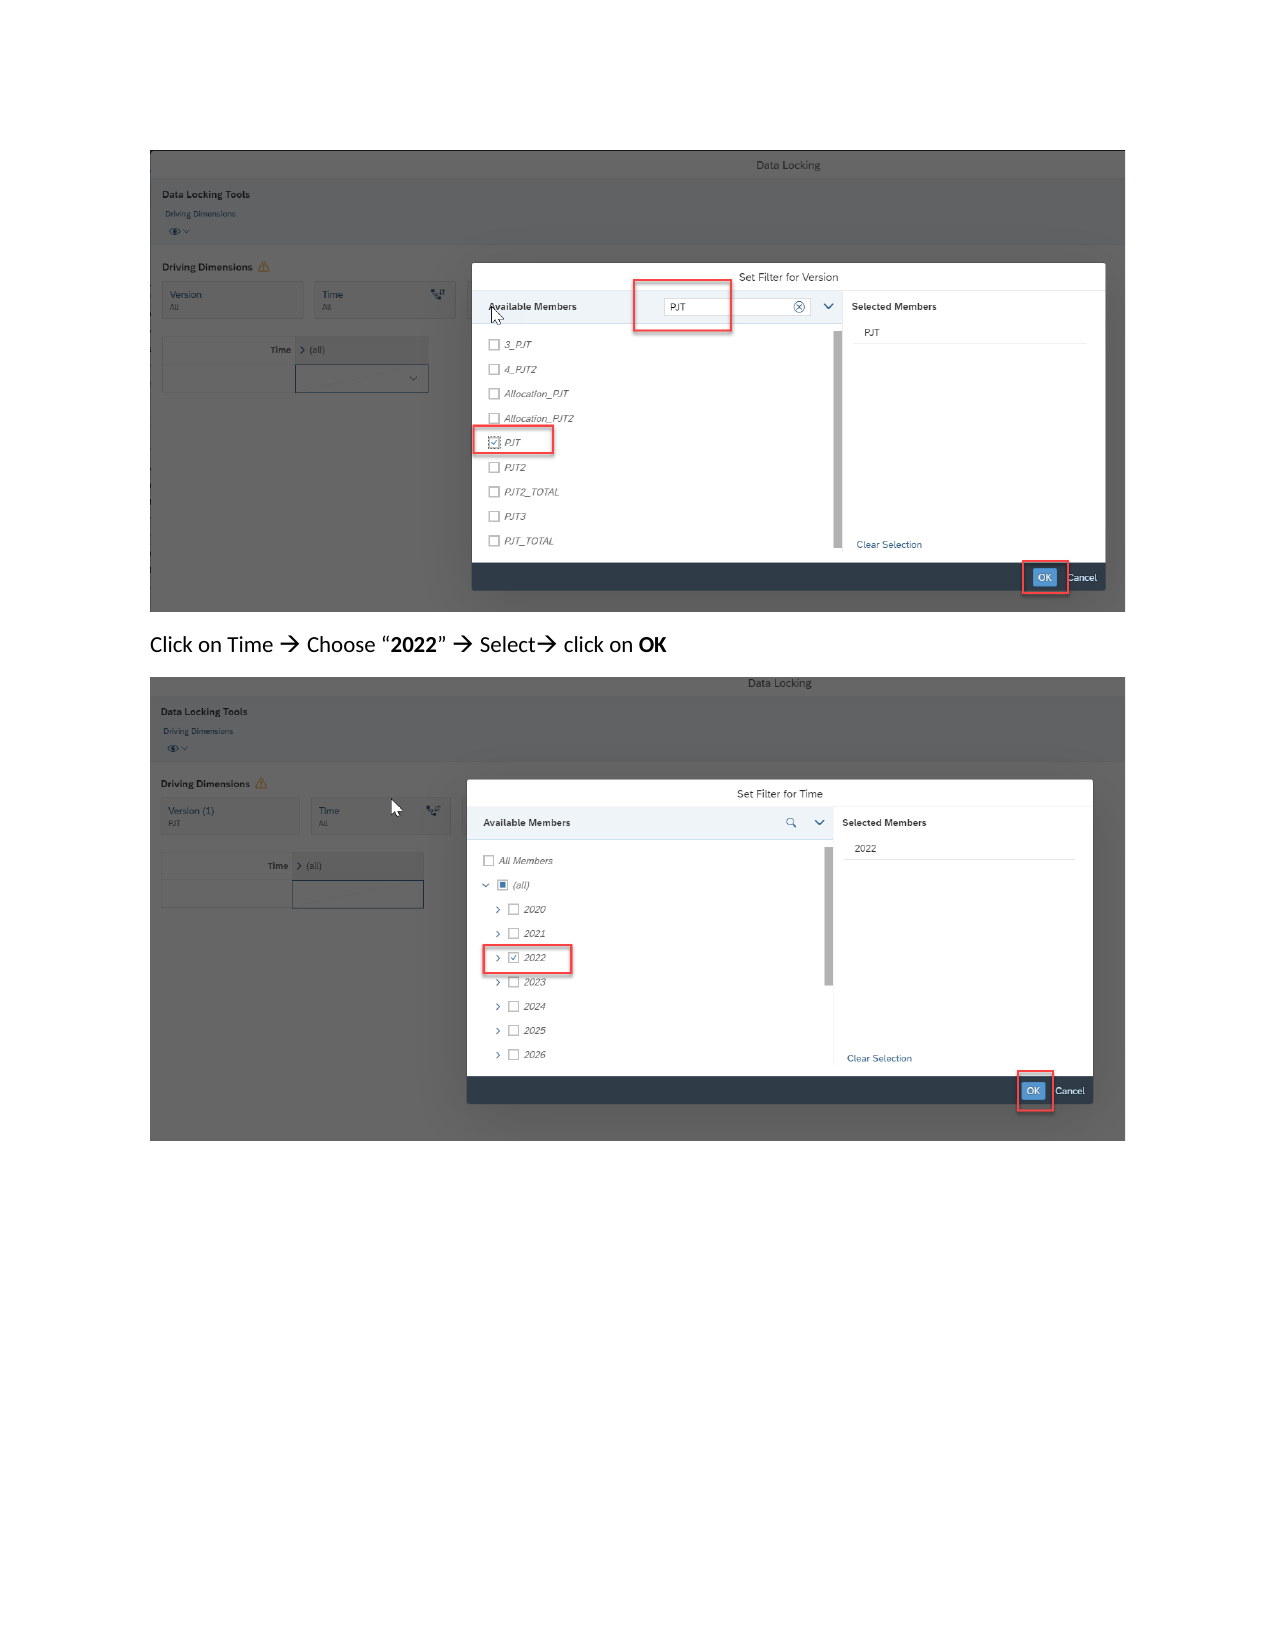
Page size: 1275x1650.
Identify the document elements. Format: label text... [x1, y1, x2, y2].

picture [150, 677, 1125, 1141]
text Click on Time Choose “2022” Select click on OK [150, 630, 1125, 658]
picture [150, 150, 1125, 612]
